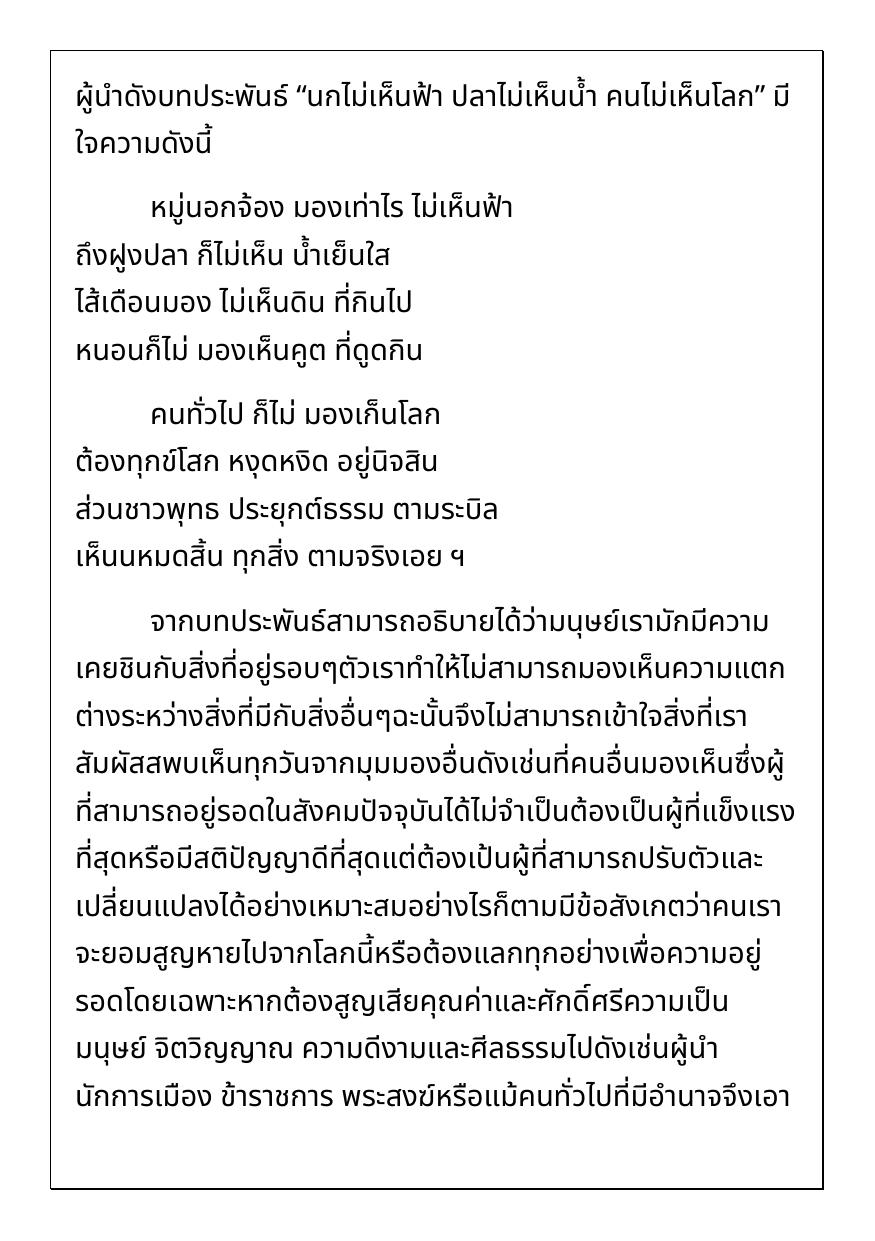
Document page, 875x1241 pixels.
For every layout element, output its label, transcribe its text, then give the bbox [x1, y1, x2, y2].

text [75, 600, 798, 1119]
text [75, 75, 798, 167]
text คนทั่วไป ก็ไม่ มองเก็นโลก ต้องทุกข์โสก หงุดหงิด อยู่นิจสิน ส่วนชาวพุทธ ประยุกต์ธรรม ตามระบิล เห็นนหมดสิ้น ทุกสิ่ง ตามจริงเอย ฯ [75, 393, 798, 580]
text หมู่นอกจ้อง มองเท่าไร ไม่เห็นฟ้า ถึงฝูงปลา ก็ไม่เห็น น้ำเย็นใส ไส้เดือนมอง ไม่เห็นดิน ที่กินไป หนอนก็ไม่ มองเห็นคูต ที่ดูดกิน [75, 187, 798, 373]
